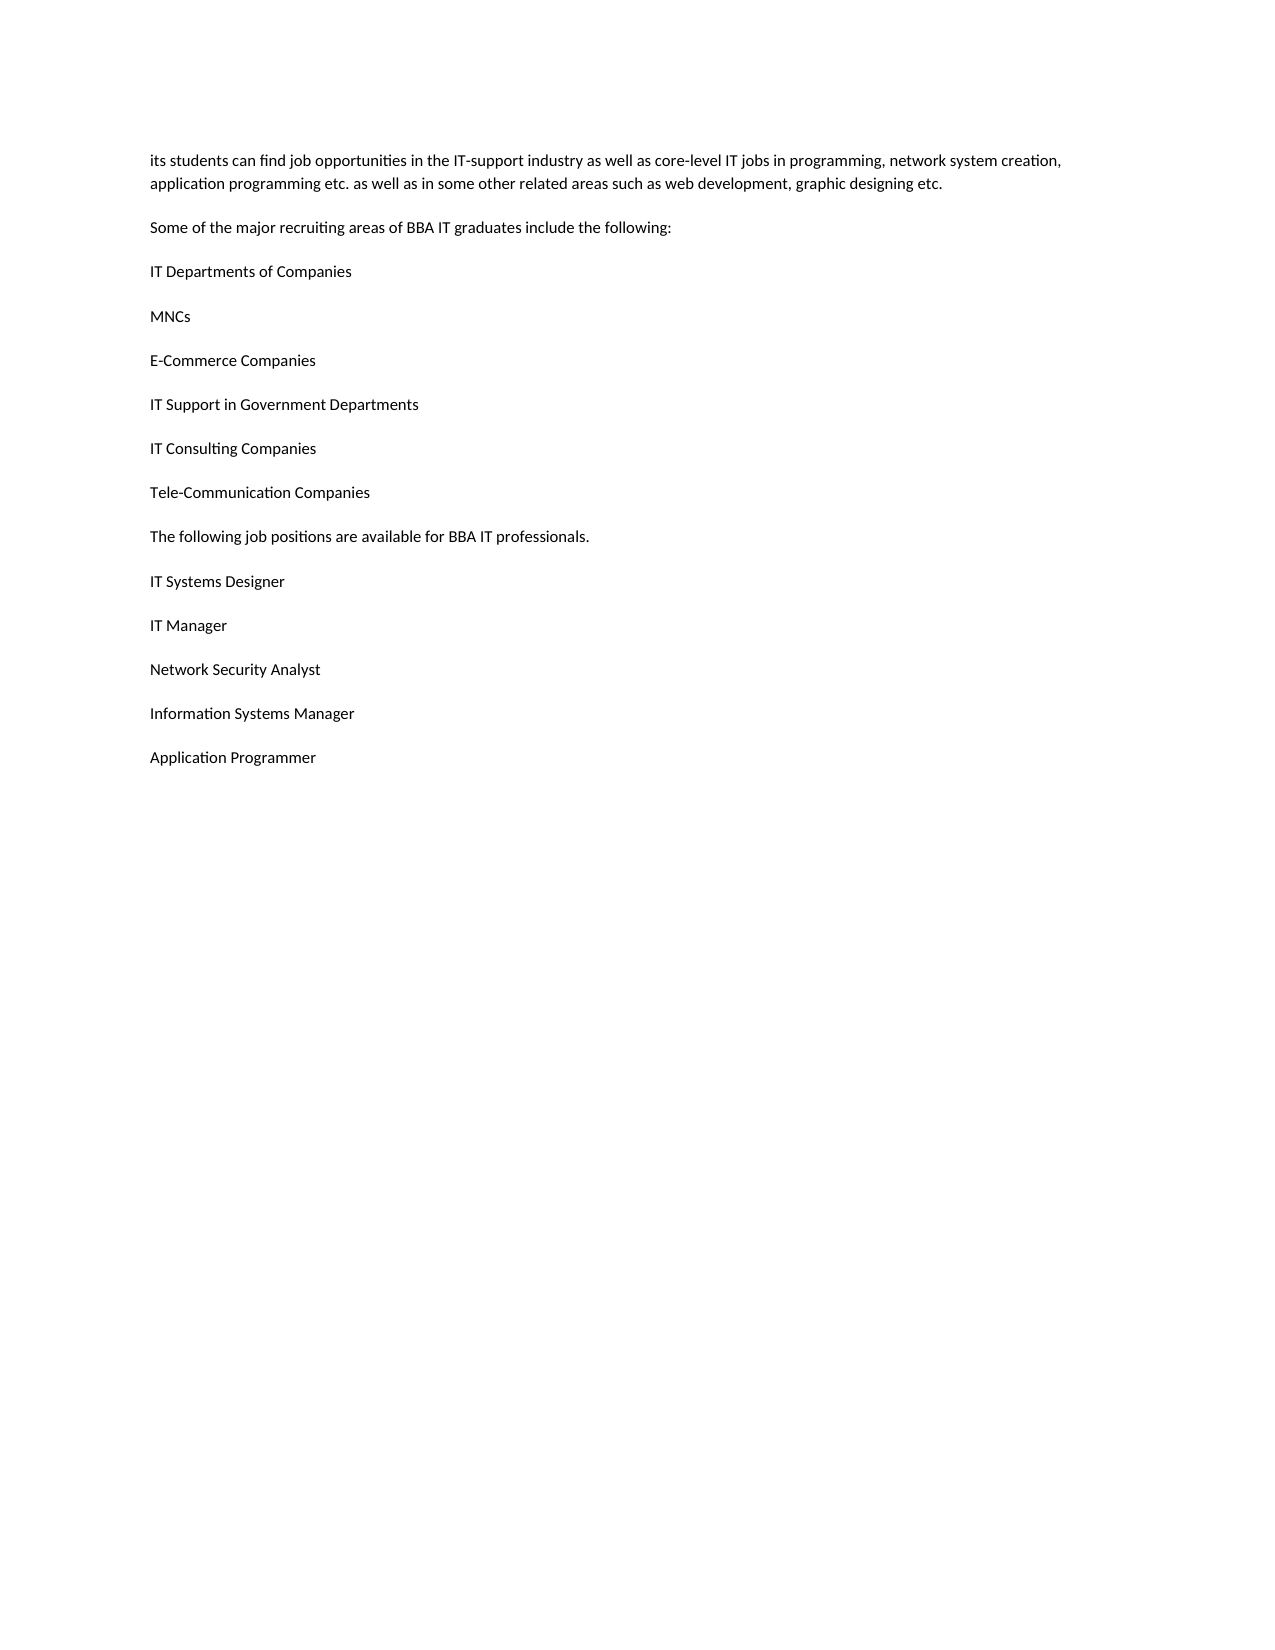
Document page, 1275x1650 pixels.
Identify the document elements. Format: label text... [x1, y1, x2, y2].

text MNCs [150, 306, 1125, 326]
text E-Commerce Companies [150, 350, 1125, 370]
text Application Programmer [150, 747, 1125, 768]
text IT Support in Government Departments [150, 394, 1125, 414]
text Tele-Communication Companies [150, 482, 1125, 503]
text IT Consulting Companies [150, 438, 1125, 459]
text The following job positions are available for BBA IT professionals. [150, 527, 1125, 547]
text IT Systems Designer [150, 571, 1125, 591]
text IT Manager [150, 615, 1125, 635]
text Some of the major recruiting areas of BBA IT graduates include the following: [150, 217, 1125, 238]
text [150, 150, 1125, 194]
text Information Systems Manager [150, 703, 1125, 724]
text Network Security Analyst [150, 659, 1125, 679]
text IT Departments of Companies [150, 262, 1125, 282]
